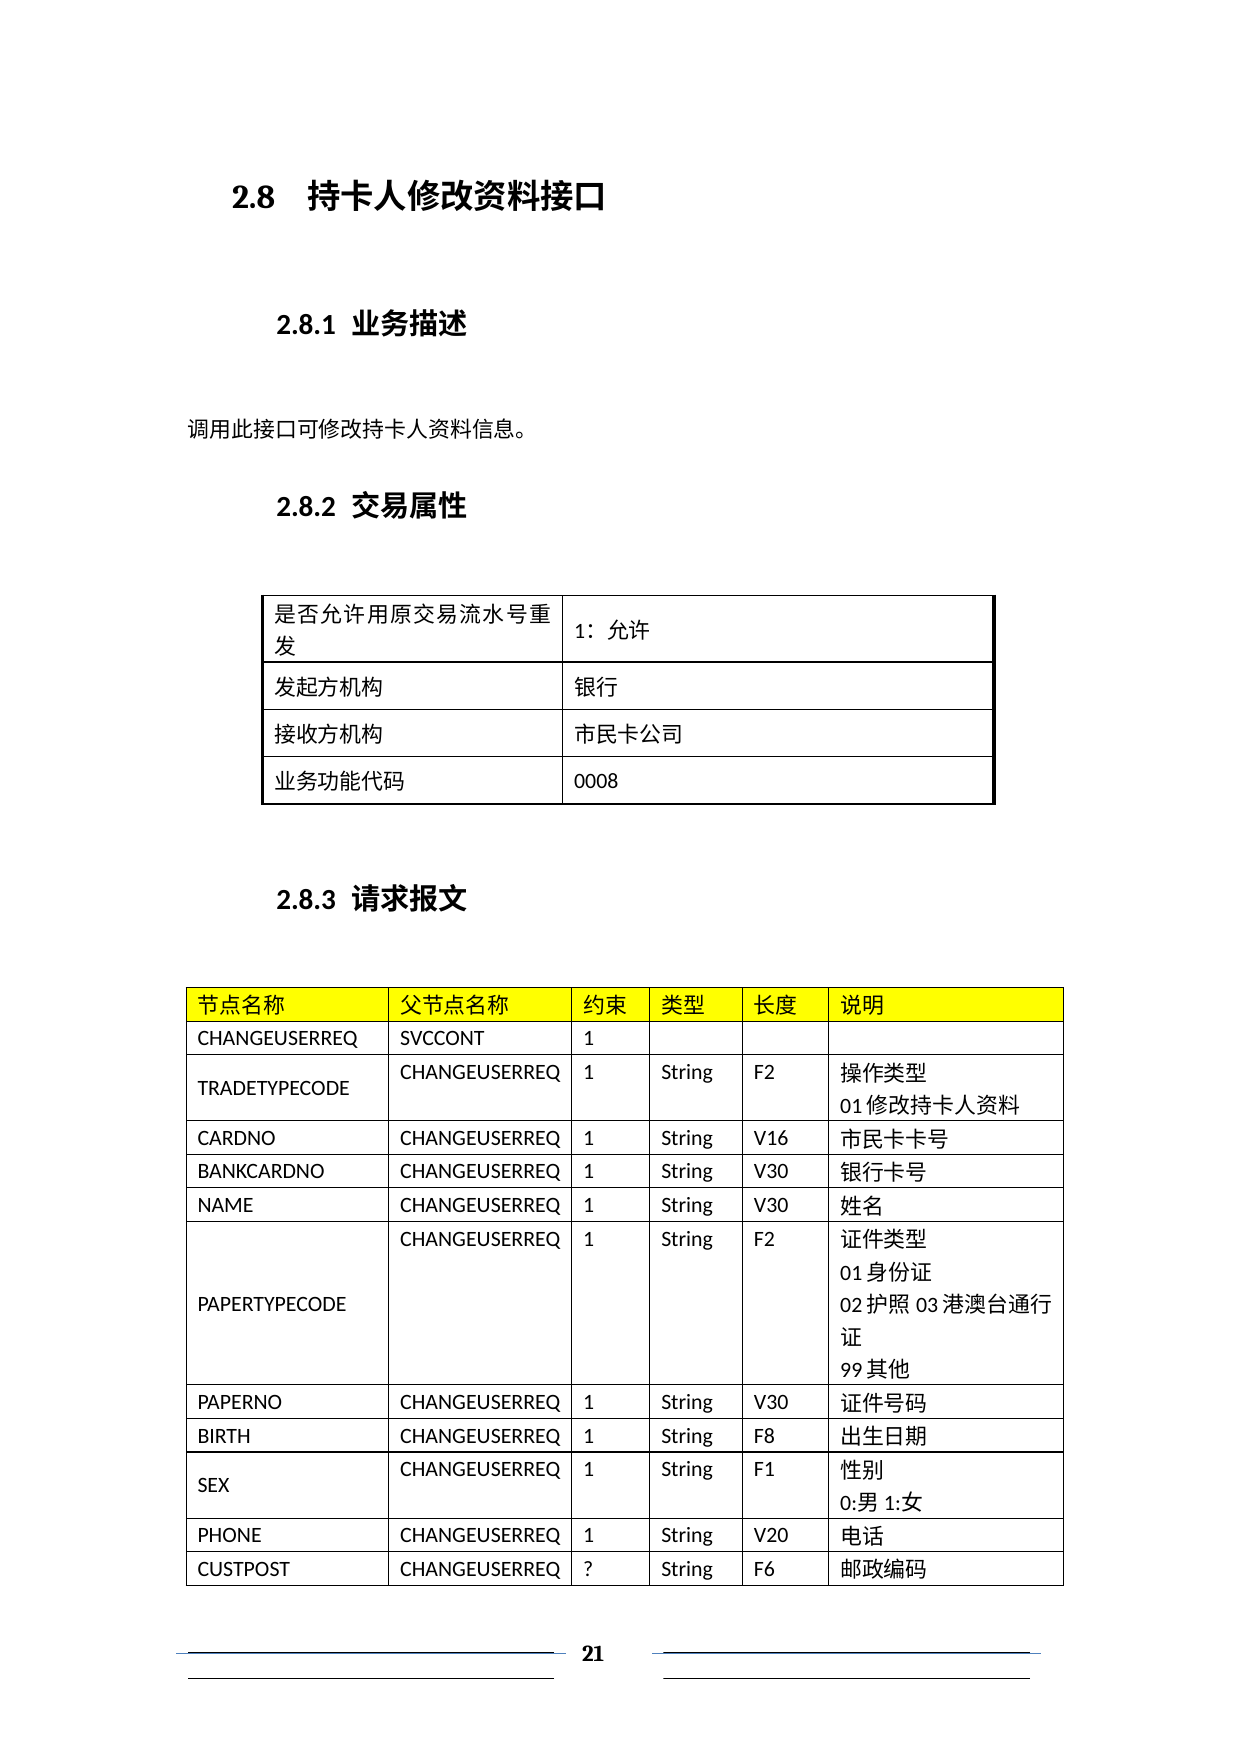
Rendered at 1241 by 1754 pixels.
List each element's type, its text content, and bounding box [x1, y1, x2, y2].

table_cell F1 [743, 1453, 828, 1517]
table_header 1：允许 [563, 596, 992, 661]
table_cell 接收方机构 [264, 710, 562, 756]
table_cell 业务功能代码 [264, 757, 562, 803]
table_cell String [650, 1419, 742, 1451]
table_cell CHANGEUSERREQ [389, 1385, 571, 1418]
table_header 类型 [650, 988, 742, 1021]
table_cell F6 [743, 1552, 828, 1584]
subtitle 请求报文 [276, 864, 1053, 929]
subtitle 交易属性 [276, 472, 1053, 537]
table_cell 1 [572, 1121, 649, 1154]
table_header 父节点名称 [389, 988, 571, 1021]
table_cell 1 [572, 1055, 649, 1120]
table_cell CHANGEUSERREQ [389, 1552, 571, 1584]
table_header 约束 [572, 988, 649, 1021]
table_cell CHANGEUSERREQ [389, 1519, 571, 1551]
table_cell String [650, 1155, 742, 1187]
table_cell V16 [743, 1121, 828, 1154]
table_cell 发起方机构 [264, 663, 562, 708]
table_cell CHANGEUSERREQ [389, 1055, 571, 1120]
table_cell CHANGEUSERREQ [389, 1419, 571, 1451]
table_cell 1 [572, 1022, 649, 1054]
table_cell 银行 [563, 663, 992, 708]
table_cell PAPERNO [187, 1385, 388, 1418]
table_cell F2 [743, 1222, 828, 1384]
table_cell 1 [572, 1453, 649, 1517]
table_cell String [650, 1519, 742, 1551]
table_cell 电话 [829, 1519, 1063, 1551]
table_cell CHANGEUSERREQ [389, 1222, 571, 1384]
table_cell 1 [572, 1155, 649, 1187]
subtitle 业务描述 [276, 289, 1053, 354]
table_cell V30 [743, 1155, 828, 1187]
table_cell CHANGEUSERREQ [389, 1155, 571, 1187]
subtitle 持卡人修改资料接口 [232, 162, 1053, 227]
table_cell String [650, 1453, 742, 1517]
table_cell CHANGEUSERREQ [389, 1121, 571, 1154]
table_cell String [650, 1188, 742, 1221]
table_cell SEX [187, 1453, 388, 1517]
table_header 是否允许用原交易流水号重发 [264, 596, 562, 661]
table_cell ? [572, 1552, 649, 1584]
table_cell V20 [743, 1519, 828, 1551]
table_cell 证件类型 01身份证 02护照 03港澳台通行证 99其他 [829, 1222, 1063, 1384]
table_cell 1 [572, 1519, 649, 1551]
table_cell 1 [572, 1222, 649, 1384]
table_cell 1 [572, 1419, 649, 1451]
table_cell 银行卡号 [829, 1155, 1063, 1187]
table_cell 操作类型 01修改持卡人资料 [829, 1055, 1063, 1120]
table_cell 证件号码 [829, 1385, 1063, 1418]
table_cell [829, 1022, 1063, 1054]
table_cell CHANGEUSERREQ [187, 1022, 388, 1054]
table_cell 市民卡公司 [563, 710, 992, 756]
table_header 节点名称 [187, 988, 388, 1021]
table_cell String [650, 1552, 742, 1584]
table_cell NAME [187, 1188, 388, 1221]
table_cell String [650, 1055, 742, 1120]
table_cell PHONE [187, 1519, 388, 1551]
table_cell 姓名 [829, 1188, 1063, 1221]
table_cell String [650, 1385, 742, 1418]
table_header 说明 [829, 988, 1063, 1021]
table_cell CUSTPOST [187, 1552, 388, 1584]
table_cell V30 [743, 1385, 828, 1418]
table_cell 市民卡卡号 [829, 1121, 1063, 1154]
table_cell TRADETYPECODE [187, 1055, 388, 1120]
table_cell 0008 [563, 757, 992, 803]
table_cell BIRTH [187, 1419, 388, 1451]
table_cell PAPERTYPECODE [187, 1222, 388, 1384]
table_cell String [650, 1222, 742, 1384]
table_cell String [650, 1121, 742, 1154]
table_cell BANKCARDNO [187, 1155, 388, 1187]
table_cell [743, 1022, 828, 1054]
table_cell [650, 1022, 742, 1054]
table_cell 性别 0:男 1:女 [829, 1453, 1063, 1517]
table_cell 出生日期 [829, 1419, 1063, 1451]
table_cell SVCCONT [389, 1022, 571, 1054]
table_header 长度 [743, 988, 828, 1021]
table_cell 1 [572, 1188, 649, 1221]
text 调用此接口可修改持卡人资料信息。 [187, 412, 1053, 444]
table_cell CHANGEUSERREQ [389, 1188, 571, 1221]
table_cell CARDNO [187, 1121, 388, 1154]
table_cell F2 [743, 1055, 828, 1120]
table_cell CHANGEUSERREQ [389, 1453, 571, 1517]
table_cell F8 [743, 1419, 828, 1451]
table_cell V30 [743, 1188, 828, 1221]
table_cell 1 [572, 1385, 649, 1418]
table_cell 邮政编码 [829, 1552, 1063, 1584]
